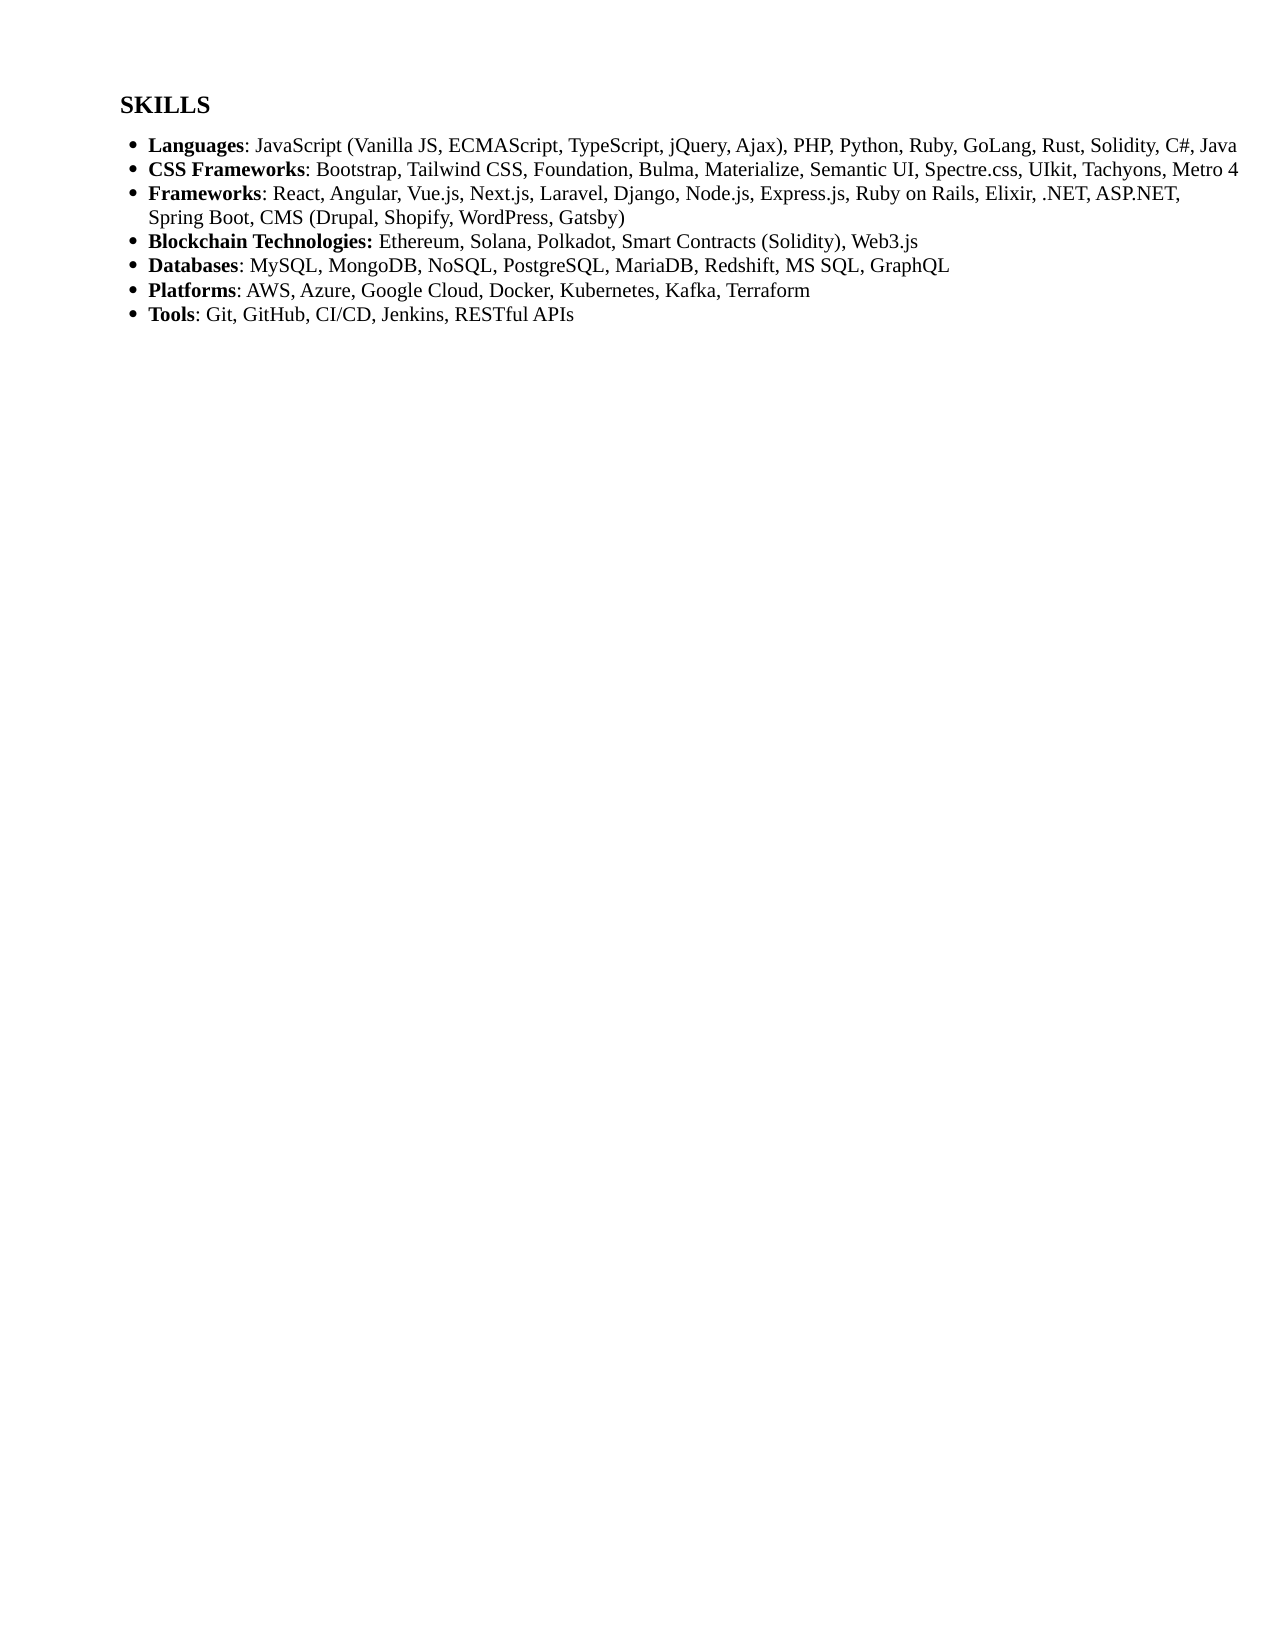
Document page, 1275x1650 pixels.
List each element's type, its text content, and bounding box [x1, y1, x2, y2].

list Databases: MySQL, MongoDB, NoSQL, PostgreSQL, MariaDB, Redshift, MS SQL, GraphQL [129, 253, 1241, 277]
list Platforms: AWS, Azure, Google Cloud, Docker, Kubernetes, Kafka, Terraform [129, 277, 1241, 302]
list Tools: Git, GitHub, CI/CD, Jenkins, RESTful APIs [129, 302, 1241, 326]
list Blockchain Technologies: Ethereum, Solana, Polkadot, Smart Contracts (Solidity), Web3.js [129, 229, 1241, 253]
subtitle SKILLS [120, 90, 1241, 119]
list Frameworks: React, Angular, Vue.js, Next.js, Laravel, Django, Node.js, Express.js, Ruby on Rails, Elixir, .NET, ASP.NET, Spring Boot, CMS (Drupal, Shopify, WordPress, Gatsby) [129, 181, 1241, 229]
list Languages: JavaScript (Vanilla JS, ECMAScript, TypeScript, jQuery, Ajax), PHP, Python, Ruby, GoLang, Rust, Solidity, C#, Java [129, 133, 1241, 157]
list CSS Frameworks: Bootstrap, Tailwind CSS, Foundation, Bulma, Materialize, Semantic UI, Spectre.css, UIkit, Tachyons, Metro 4 [129, 157, 1241, 181]
